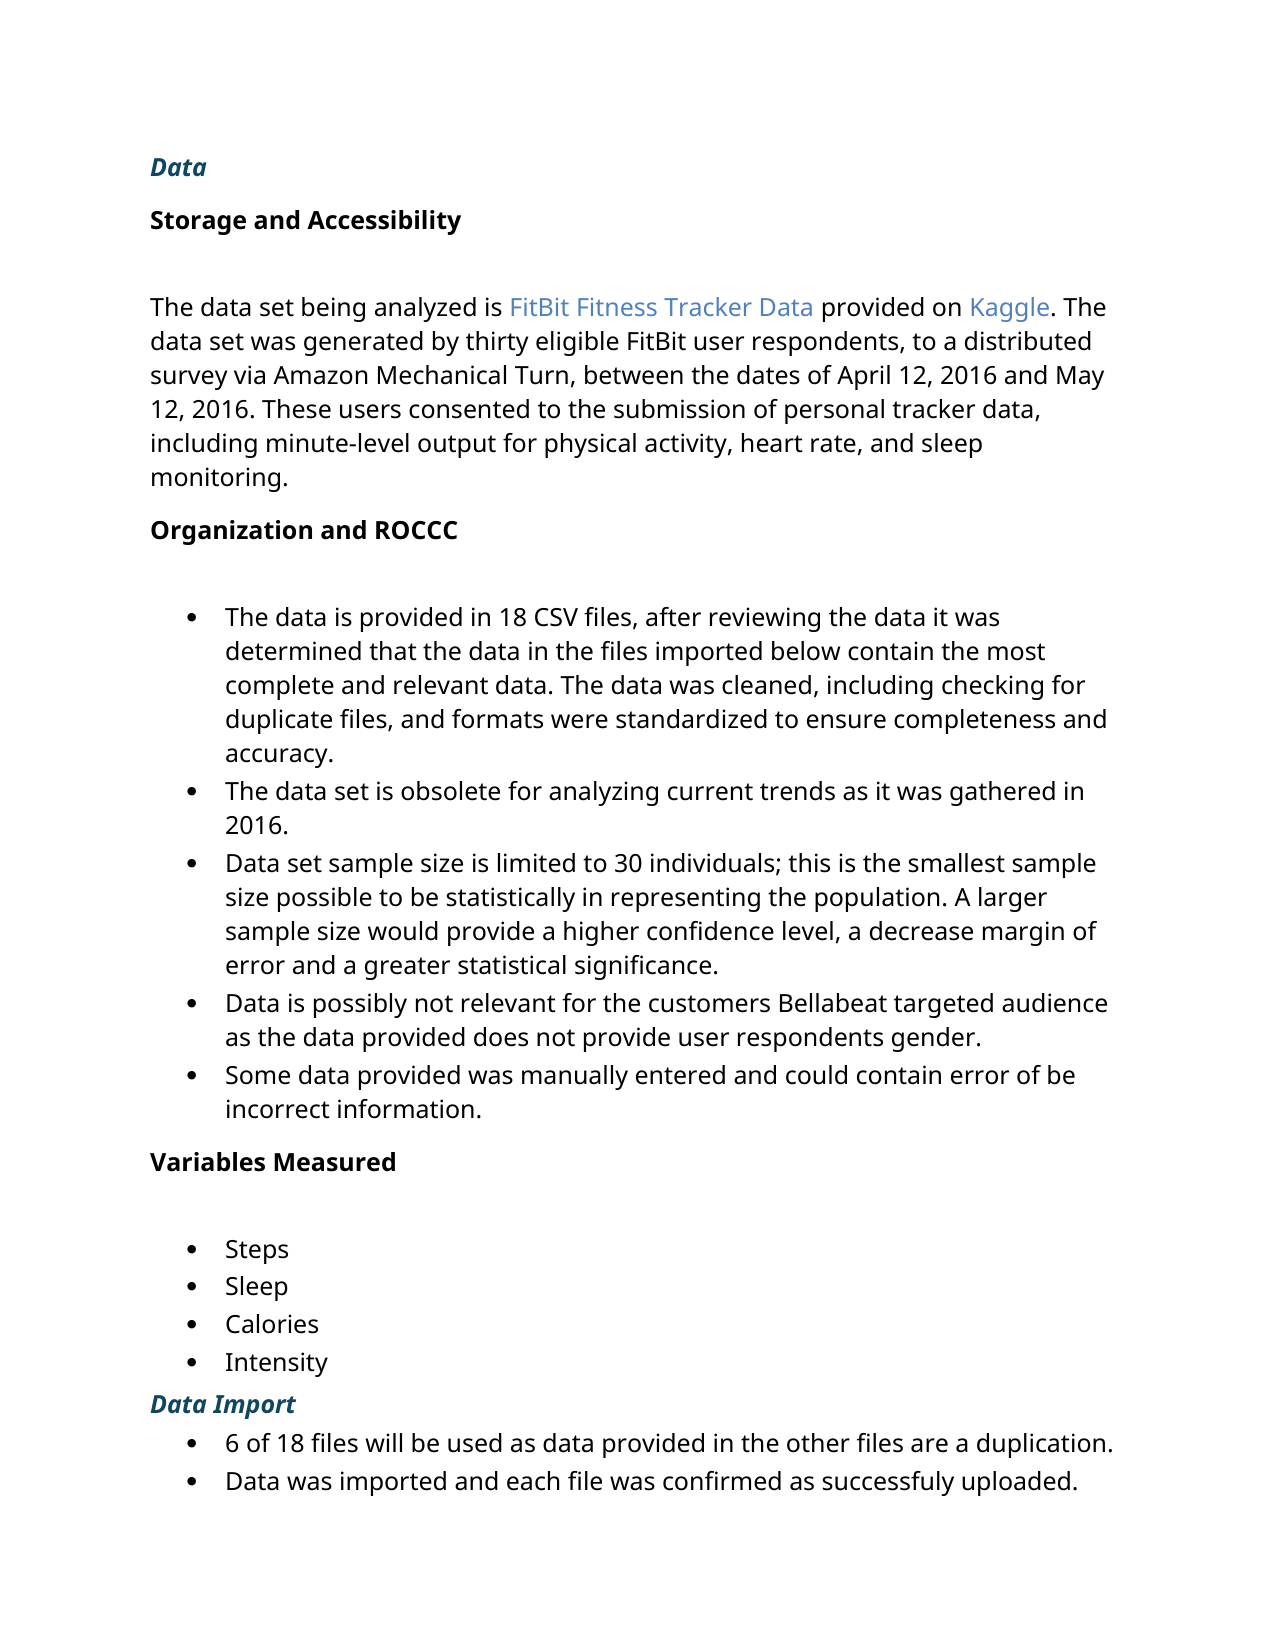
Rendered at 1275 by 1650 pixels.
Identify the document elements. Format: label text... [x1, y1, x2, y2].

list The data set is obsolete for analyzing current trends as it was gathered in 2016. [187, 774, 1125, 842]
list Data set sample size is limited to 30 individuals; this is the smallest sample size possible to be statistically in representing the population. A larger sample size would provide a higher confidence level, a decrease margin of error and a greater statistical significance. [187, 846, 1125, 982]
list Some data provided was manually entered and could contain error of be incorrect information. [187, 1057, 1125, 1126]
subtitle Data Import [150, 1387, 1125, 1421]
text Variables Measured [150, 1144, 1125, 1212]
list Data was imported and each file was confirmed as successfuly uploaded. [187, 1463, 1125, 1497]
text The data set being analyzed is FitBit Fitness Tracker Data provided on Kaggle. The data set was generated by thirty eligible FitBit user respondents, to a distributed survey via Amazon Mechanical Turn, between the dates of April 12, 2016 and May 12, 2016. These users consented to the submission of personal tracker data, including minute-level output for physical activity, heart rate, and sleep monitoring. [150, 290, 1125, 494]
text Organization and ROCCC [150, 513, 1125, 581]
text Storage and Accessibility [150, 203, 1125, 271]
subtitle Data [150, 150, 1125, 184]
list Data is possibly not relevant for the customers Bellabeat targeted audience as the data provided does not provide user respondents gender. [187, 986, 1125, 1054]
list 6 of 18 files will be used as data provided in the other files are a duplication. [187, 1425, 1125, 1459]
list Steps [187, 1231, 1125, 1265]
list The data is provided in 18 CSV files, after reviewing the data it was determined that the data in the files imported below contain the most complete and relevant data. The data was cleaned, including checking for duplicate files, and formats were standardized to ensure completeness and accuracy. [187, 600, 1125, 770]
list Intensity [187, 1345, 1125, 1379]
list Sleep [187, 1269, 1125, 1303]
list Calories [187, 1307, 1125, 1341]
